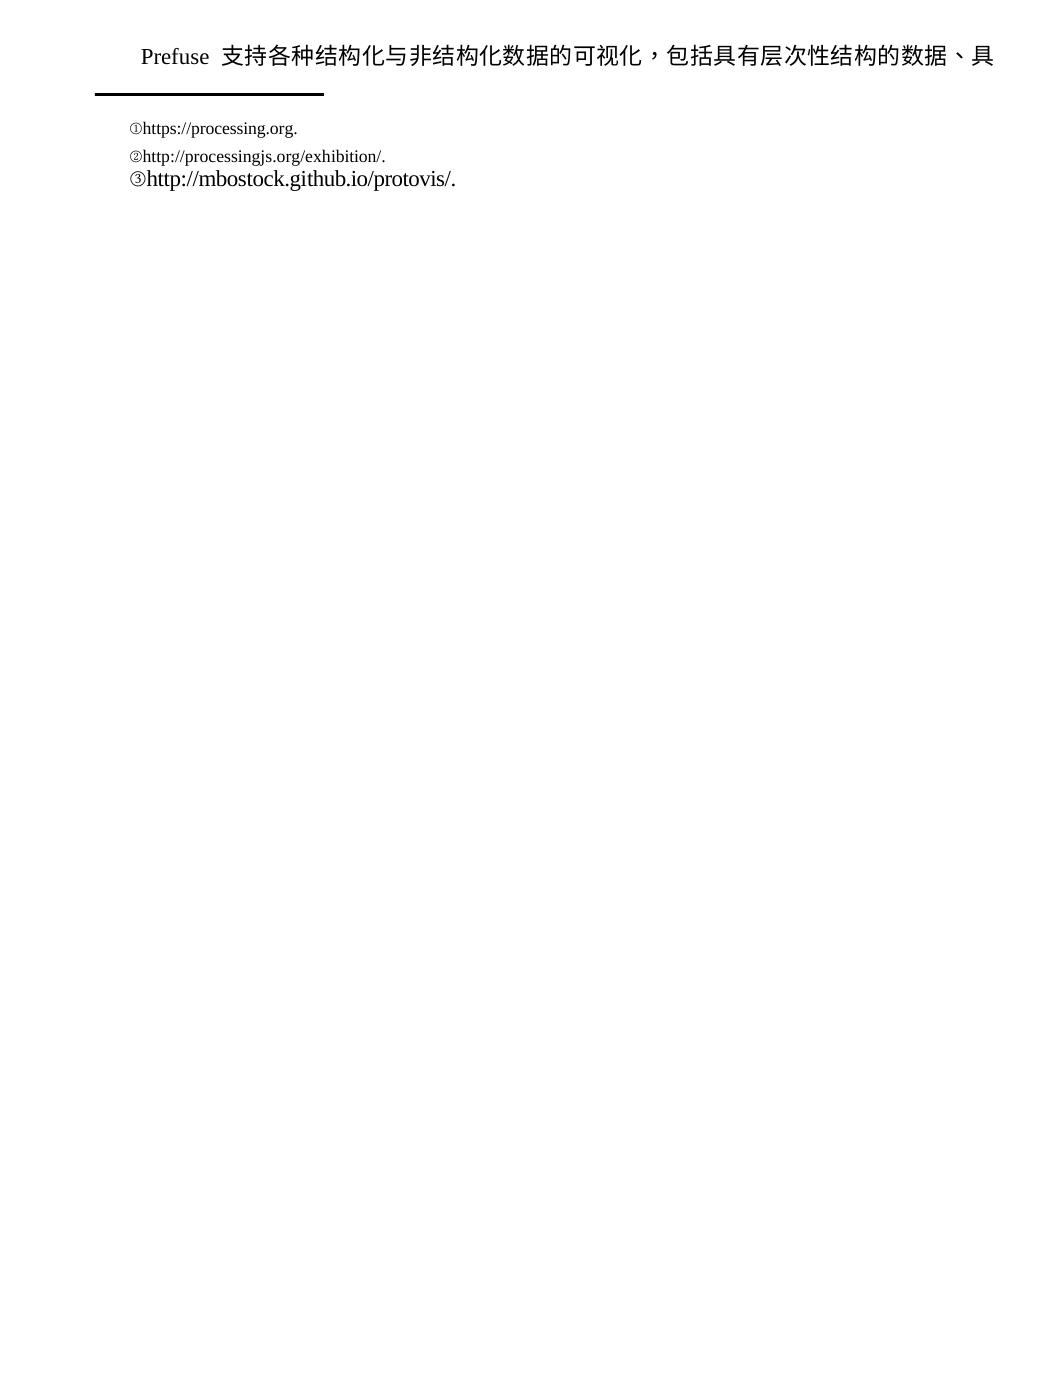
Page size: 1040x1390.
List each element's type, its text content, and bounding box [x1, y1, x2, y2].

text ①https://processing.org. [129, 118, 1005, 139]
text Prefuse 支持各种结构化与非结构化数据的可视化，包括具有层次性结构的数据、具 [141, 42, 1005, 70]
text ②http://processingjs.org/exhibition/. [129, 146, 1005, 167]
text ③http://mbostock.github.io/protovis/. [129, 167, 1005, 192]
